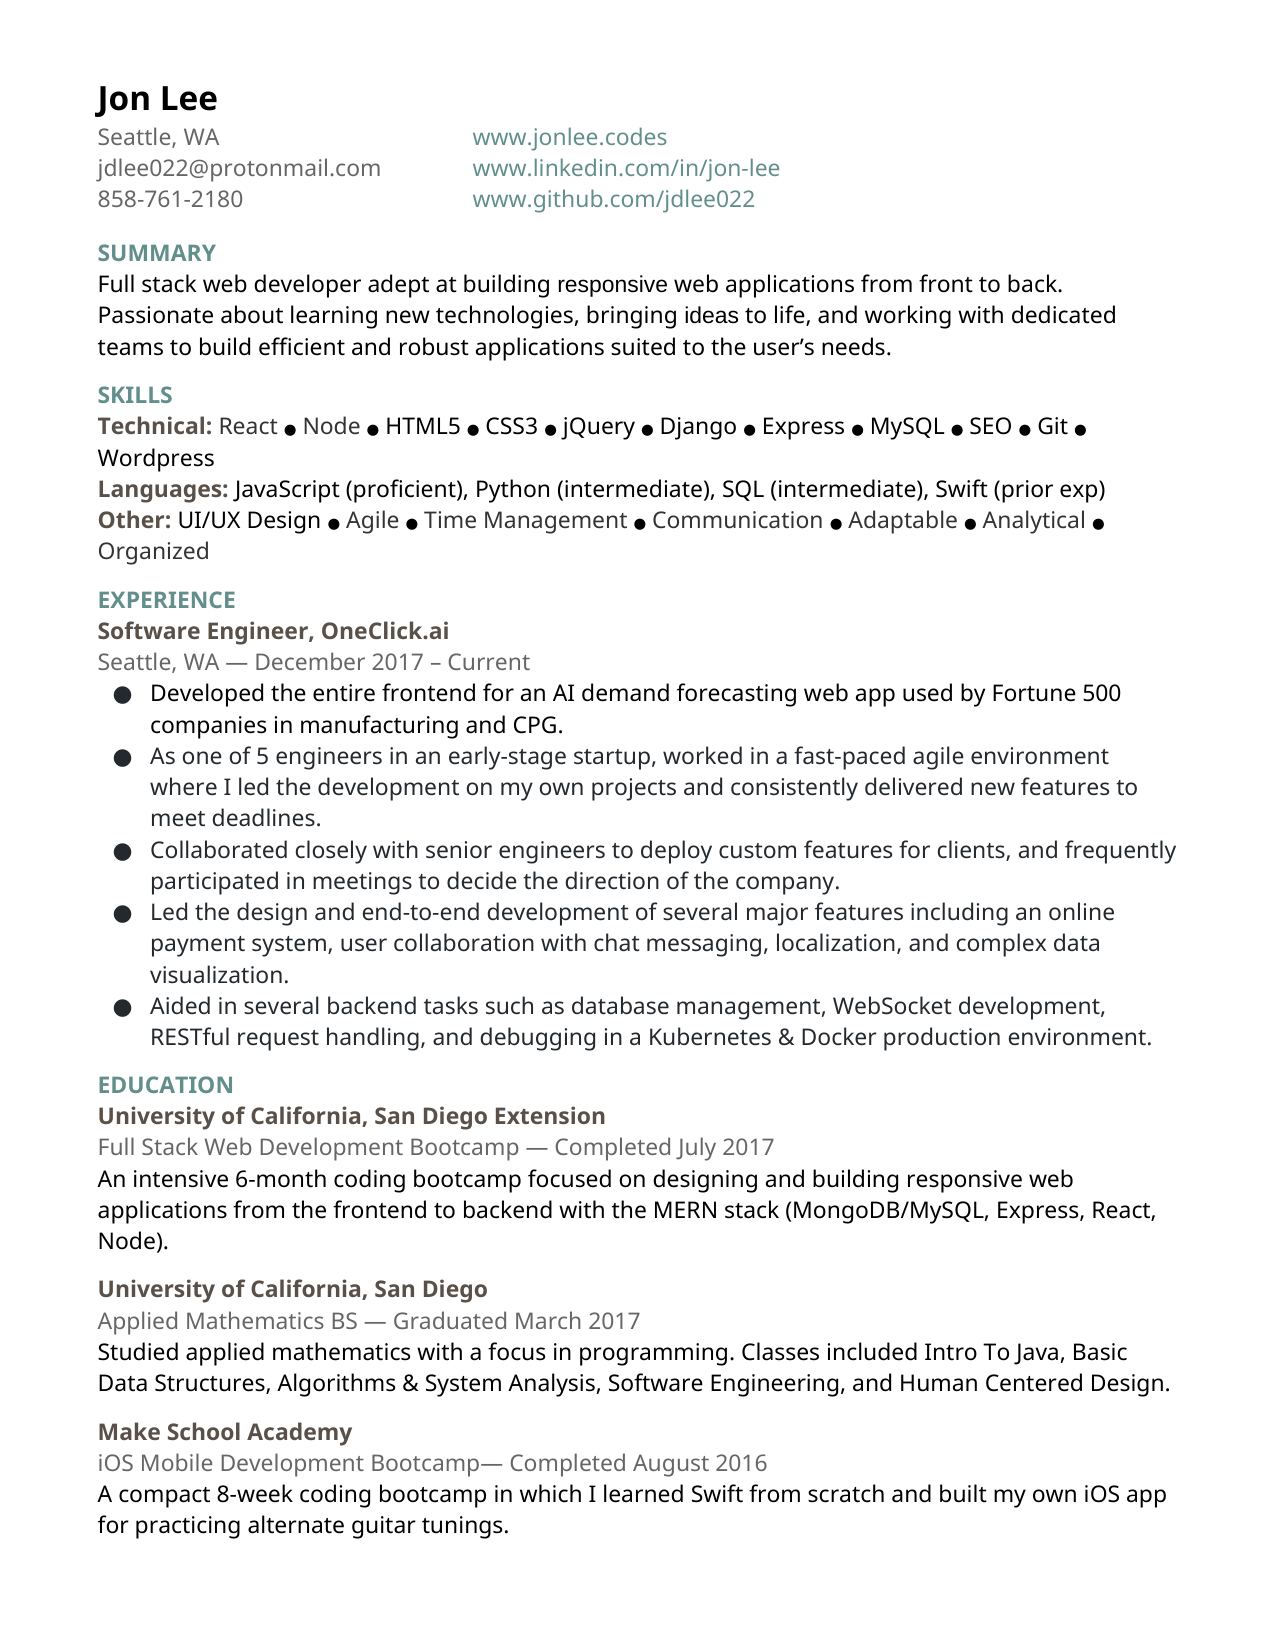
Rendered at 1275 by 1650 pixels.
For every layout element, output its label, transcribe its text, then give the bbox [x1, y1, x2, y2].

text Full stack web developer adept at building responsive web applications from front to back. Passionate about learning new technologies, bringing ideas to life, and working with dedicated teams to build efficient and robust applications suited to the user’s needs. [97, 268, 1177, 362]
subtitle Make School Academy [97, 1415, 1177, 1447]
subtitle University of California, San Diego [97, 1273, 1177, 1304]
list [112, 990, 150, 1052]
list Developed the entire frontend for an AI demand forecasting web app used by Fortune 500 companies in manufacturing and CPG. [112, 677, 1177, 740]
subtitle Software Engineer, OneClick.ai [97, 615, 1177, 646]
text Studied applied mathematics with a focus in programming. Classes included Intro To Java, Basic Data Structures, Algorithms & System Analysis, Software Engineering, and Human Centered Design. [97, 1336, 1177, 1398]
text 858-761-2180 www.github.com/jdlee022 [97, 183, 1177, 214]
text Technical: React ● Node ● HTML5 ● CSS3 ● jQuery ● Django ● Express ● MySQL ● SEO ● Git ● Wordpress [97, 410, 1177, 473]
subtitle EXPERIENCE [97, 583, 1177, 615]
subtitle Applied Mathematics BS — Graduated March 2017 [97, 1304, 1177, 1336]
text Languages: JavaScript (proficient), Python (intermediate), SQL (intermediate), Swift (prior exp) [235, 473, 1177, 504]
text SUMMARY [97, 237, 1177, 268]
text jdlee022@protonmail.com www.linkedin.com/in/jon-lee [97, 152, 1177, 183]
subtitle SKILLS [97, 379, 1177, 410]
subtitle University of California, San Diego Extension [97, 1100, 1177, 1131]
subtitle Seattle, WA — December 2017 – Current [97, 646, 1177, 677]
list As one of 5 engineers in an early-stage startup, worked in a fast-paced agile environment where I led the development on my own projects and consistently delivered new features to meet deadlines. [321, 740, 1177, 833]
text Other: UI/UX Design ● Agile ● Time Management ● Communication ● Adaptable ● Analytical ● Organized [97, 504, 1177, 566]
text Seattle, WA www.jonlee.codes [97, 120, 1177, 152]
list Collaborated closely with senior engineers to deploy custom features for clients, and frequently participated in meetings to decide the direction of the company. [112, 833, 1177, 896]
subtitle Full Stack Web Development Bootcamp — Completed July 2017 [97, 1131, 1177, 1162]
subtitle EDUCATION [97, 1069, 1177, 1100]
subtitle iOS Mobile Development Bootcamp— Completed August 2016 [97, 1447, 1177, 1478]
list Led the design and end-to-end development of several major features including an online payment system, user collaboration with chat messaging, localization, and complex data visualization. [112, 896, 1177, 990]
text Jon Lee [97, 75, 1177, 120]
text A compact 8-week coding bootcamp in which I learned Swift from scratch and built my own iOS app for practicing alternate guitar tunings. [97, 1478, 1177, 1540]
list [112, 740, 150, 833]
text An intensive 6-month coding bootcamp focused on designing and building responsive web applications from the frontend to backend with the MERN stack (MongoDB/MySQL, Express, React, Node). [97, 1162, 1177, 1256]
